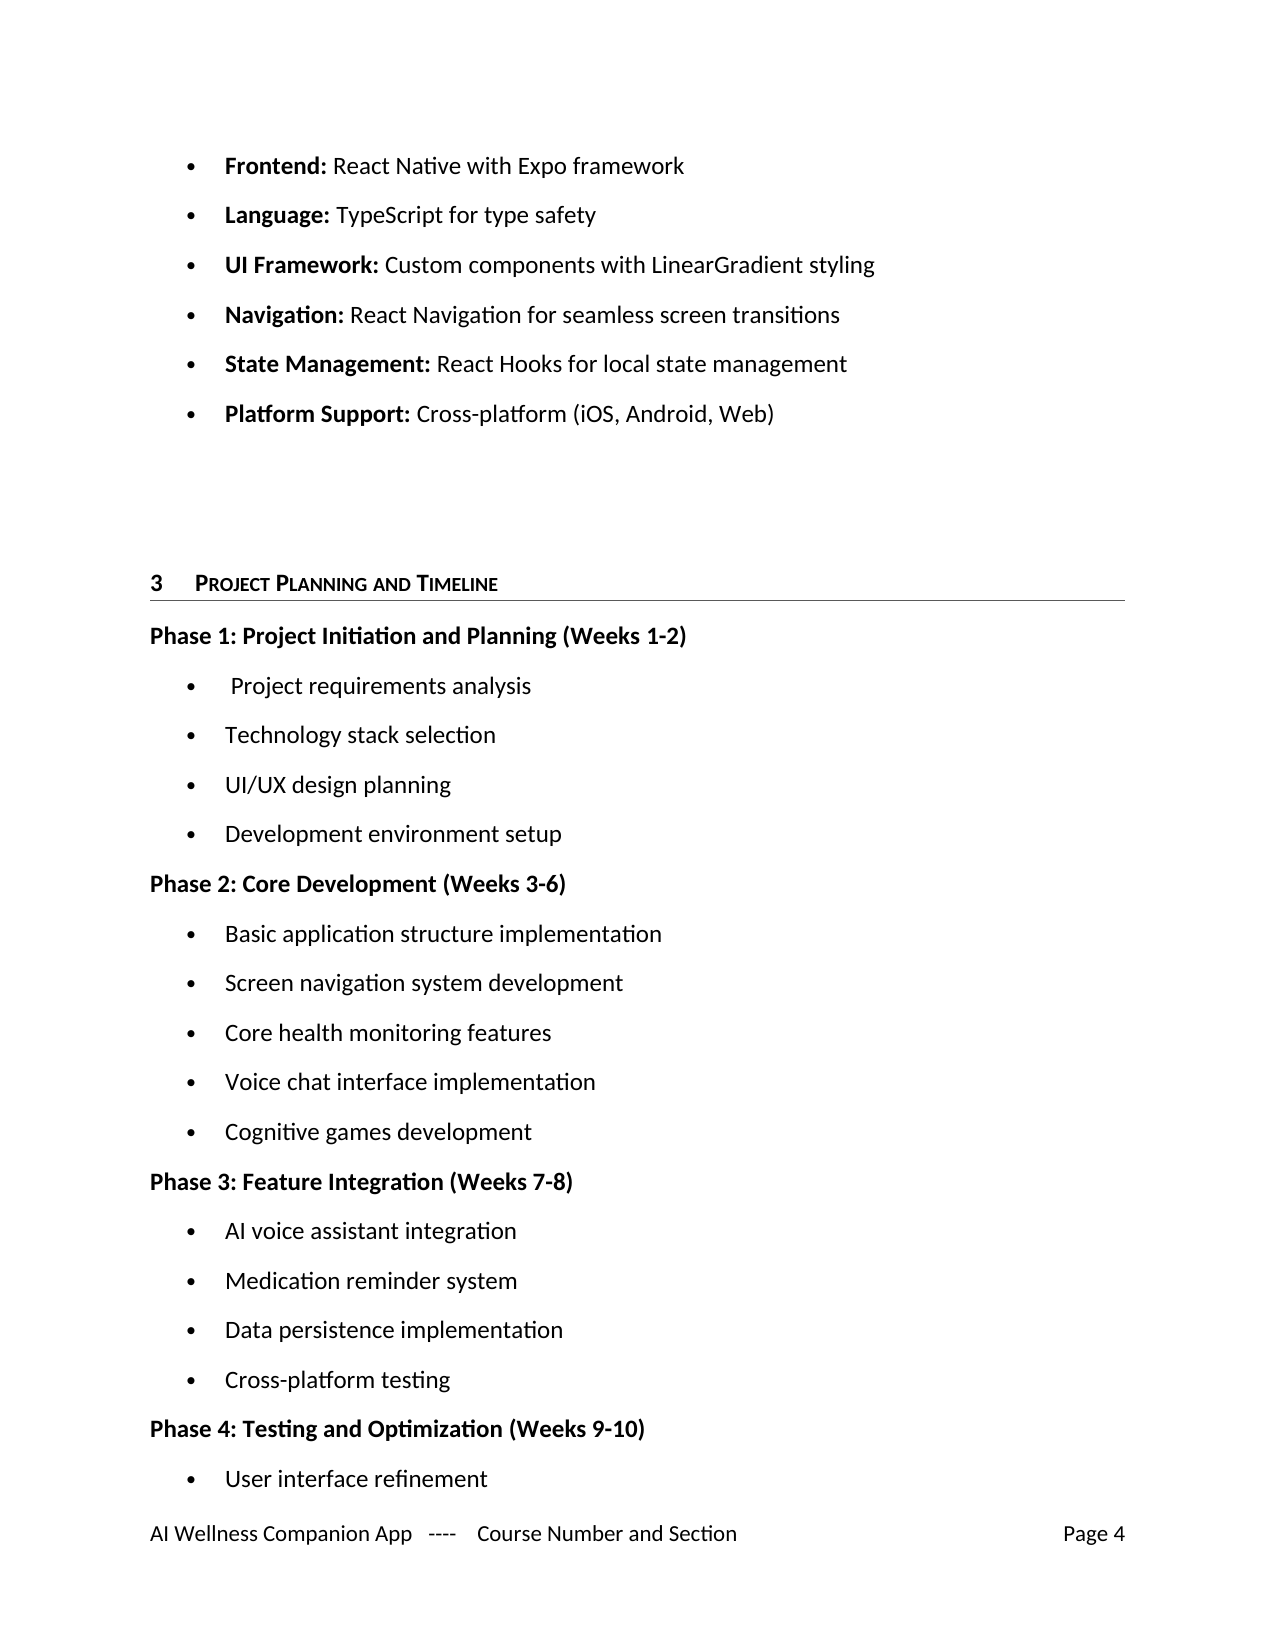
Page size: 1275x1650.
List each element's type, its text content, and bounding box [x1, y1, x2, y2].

list Data persistence implementation [187, 1314, 1125, 1345]
list Language: TypeScript for type safety [187, 199, 1125, 230]
list Platform Support: Cross-platform (iOS, Android, Web) [187, 398, 1125, 428]
text Phase 1: Project Initiation and Planning (Weeks 1-2) [150, 620, 1125, 651]
list Medication reminder system [187, 1265, 1125, 1295]
list UI/UX design planning [187, 769, 1125, 799]
list Cross-platform testing [187, 1364, 1125, 1394]
list Navigation: React Navigation for seamless screen transitions [187, 299, 1125, 329]
text Phase 4: Testing and Optimization (Weeks 9-10) [150, 1413, 1125, 1444]
list Technology stack selection [187, 719, 1125, 750]
list User interface refinement [187, 1463, 1125, 1494]
list Development environment setup [187, 818, 1125, 849]
list AI voice assistant integration [187, 1215, 1125, 1246]
list Project requirements analysis [187, 670, 1125, 700]
list Cognitive games development [187, 1116, 1125, 1147]
list Core health monitoring features [187, 1017, 1125, 1047]
list UI Framework: Custom components with LinearGradient styling [187, 249, 1125, 280]
list Voice chat interface implementation [187, 1066, 1125, 1097]
list Screen navigation system development [187, 967, 1125, 998]
list Frontend: React Native with Expo framework [187, 150, 1125, 181]
list Basic application structure implementation [187, 918, 1125, 948]
text Phase 2: Core Development (Weeks 3-6) [150, 868, 1125, 899]
text Phase 3: Feature Integration (Weeks 7-8) [150, 1166, 1125, 1196]
list State Management: React Hooks for local state management [187, 348, 1125, 379]
subtitle Project Planning and Timeline [150, 567, 1125, 600]
